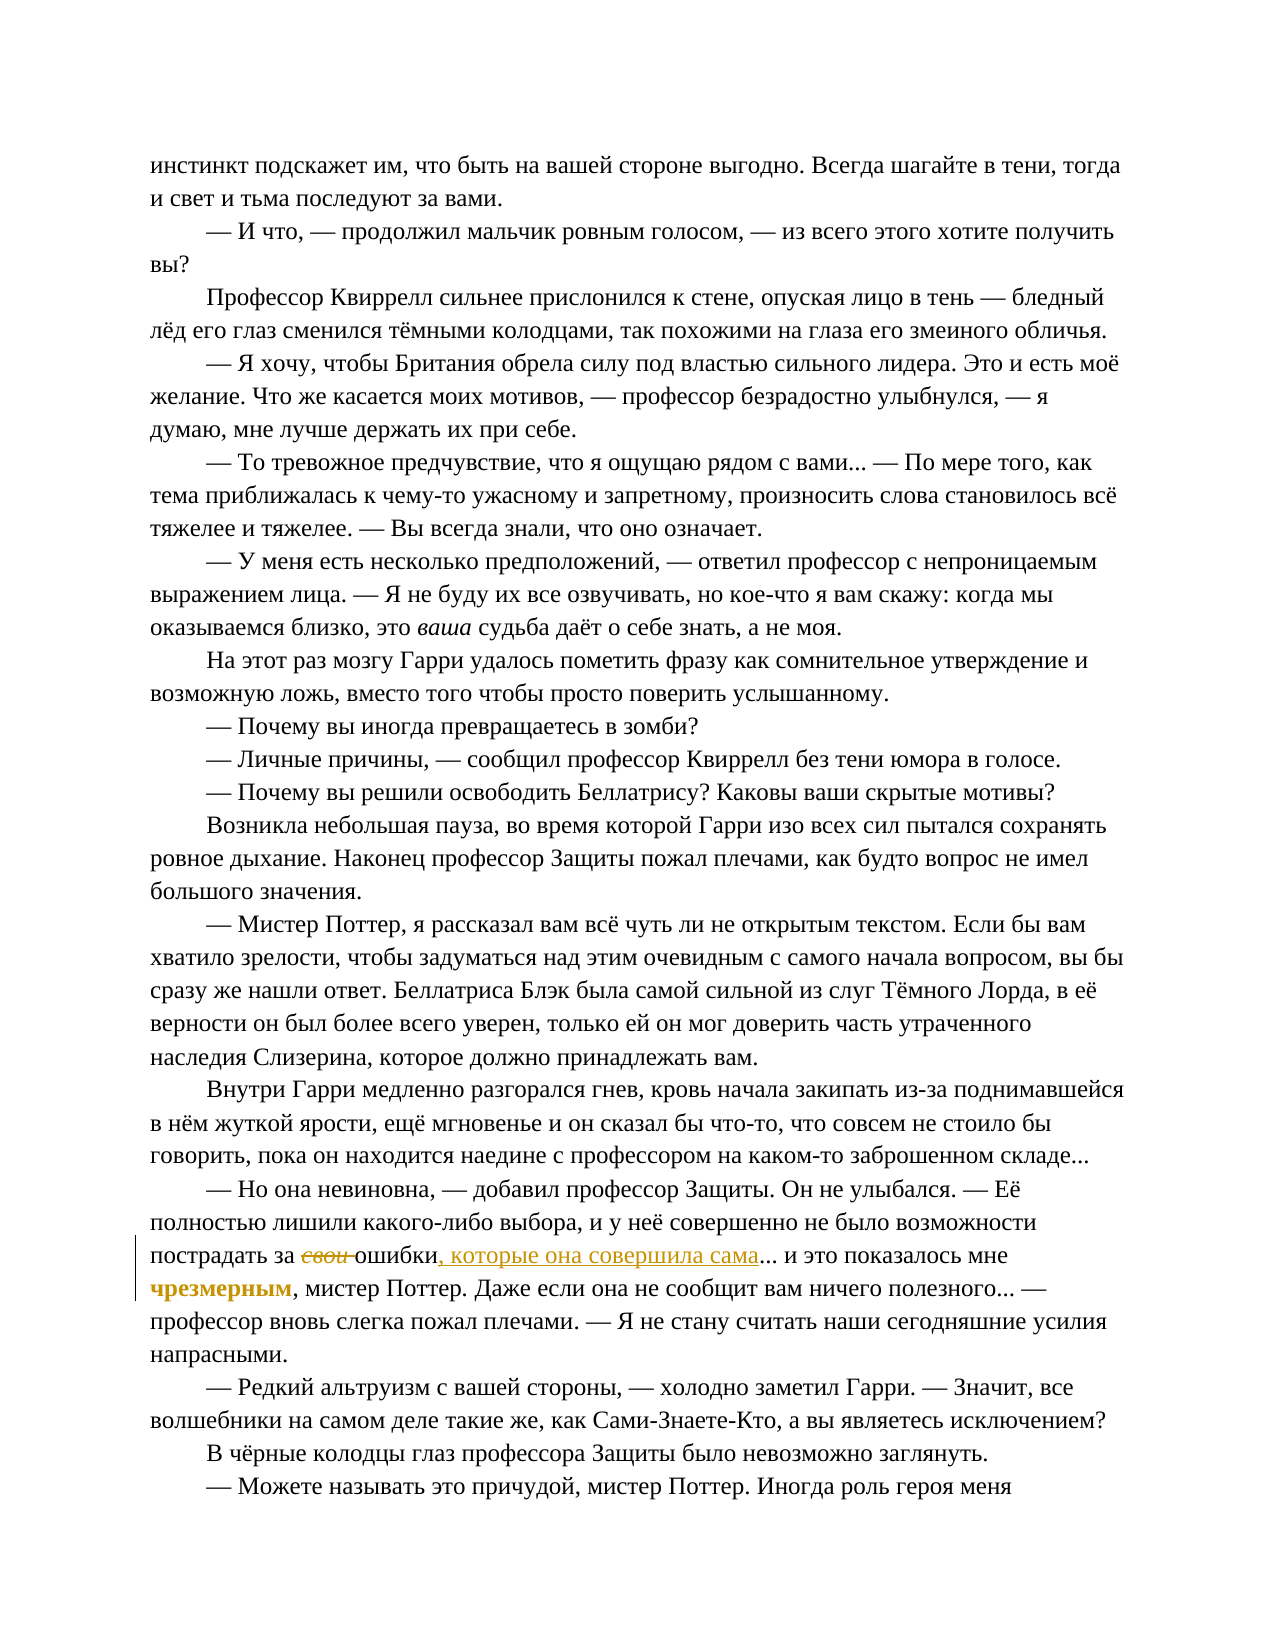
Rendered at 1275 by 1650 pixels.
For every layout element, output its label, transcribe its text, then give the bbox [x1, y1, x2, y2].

text — Личные причины, — сообщил профессор Квиррелл без тени юмора в голосе. [150, 744, 1125, 773]
text — То тревожное предчувствие, что я ощущаю рядом с вами... — По мере того, как тема приближалась к чему-то ужасному и запретному, произносить слова становилось всё тяжелее и тяжелее. — Вы всегда знали, что оно означает. [150, 447, 1125, 542]
text — Но она невиновна, — добавил профессор Защиты. Он не улыбался. — Её полностью лишили какого-либо выбора, и у неё совершенно не было возможности пострадать за ошибки... и это показалось мне чрезмерным, мистер Поттер. Даже если она не сообщит вам ничего полезного... — профессор вновь слегка пожал плечами. — Я не стану считать наши сегодняшние усилия напрасными. [150, 1174, 1125, 1367]
text — У меня есть несколько предположений, — ответил профессор с непроницаемым выражением лица. — Я не буду их все озвучивать, но кое-что я вам скажу: когда мы оказываемся близко, это ваша судьба даёт о себе знать, а не моя. [150, 546, 1125, 641]
text — Мистер Поттер, я рассказал вам всё чуть ли не открытым текстом. Если бы вам хватило зрелости, чтобы задуматься над этим очевидным с самого начала вопросом, вы бы сразу же нашли ответ. Беллатриса Блэк была самой сильной из слуг Тёмного Лорда, в её верности он был более всего уверен, только ей он мог доверить часть утраченного наследия Слизерина, которое должно принадлежать вам. [150, 909, 1125, 1070]
text — Почему вы решили освободить Беллатрису? Каковы ваши скрытые мотивы? [150, 777, 1125, 806]
text — Я хочу, чтобы Британия обрела силу под властью сильного лидера. Это и есть моё желание. Что же касается моих мотивов, — профессор безрадостно улыбнулся, — я думаю, мне лучше держать их при себе. [150, 348, 1125, 443]
text Возникла небольшая пауза, во время которой Гарри изо всех сил пытался сохранять ровное дыхание. Наконец профессор Защиты пожал плечами, как будто вопрос не имел большого значения. [150, 810, 1125, 905]
text В чёрные колодцы глаз профессора Защиты было невозможно заглянуть. [150, 1438, 1125, 1467]
text — Почему вы иногда превращаетесь в зомби? [150, 711, 1125, 740]
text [150, 1471, 1125, 1499]
text — И что, — продолжил мальчик ровным голосом, — из всего этого хотите получить вы? [150, 216, 1125, 278]
text — Редкий альтруизм с вашей стороны, — холодно заметил Гарри. — Значит, все волшебники на самом деле такие же, как Сами-Знаете-Кто, а вы являетесь исключением? [150, 1372, 1125, 1433]
text Профессор Квиррелл сильнее прислонился к стене, опуская лицо в тень — бледный лёд его глаз сменился тёмными колодцами, так похожими на глаза его змеиного обличья. [150, 282, 1125, 344]
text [150, 150, 1125, 212]
text Внутри Гарри медленно разгорался гнев, кровь начала закипать из-за поднимавшейся в нём жуткой ярости, ещё мгновенье и он сказал бы что-то, что совсем не стоило бы говорить, пока он находится наедине с профессором на каком-то заброшенном складе... [150, 1074, 1125, 1169]
text На этот раз мозгу Гарри удалось пометить фразу как сомнительное утверждение и возможную ложь, вместо того чтобы просто поверить услышанному. [150, 645, 1125, 707]
